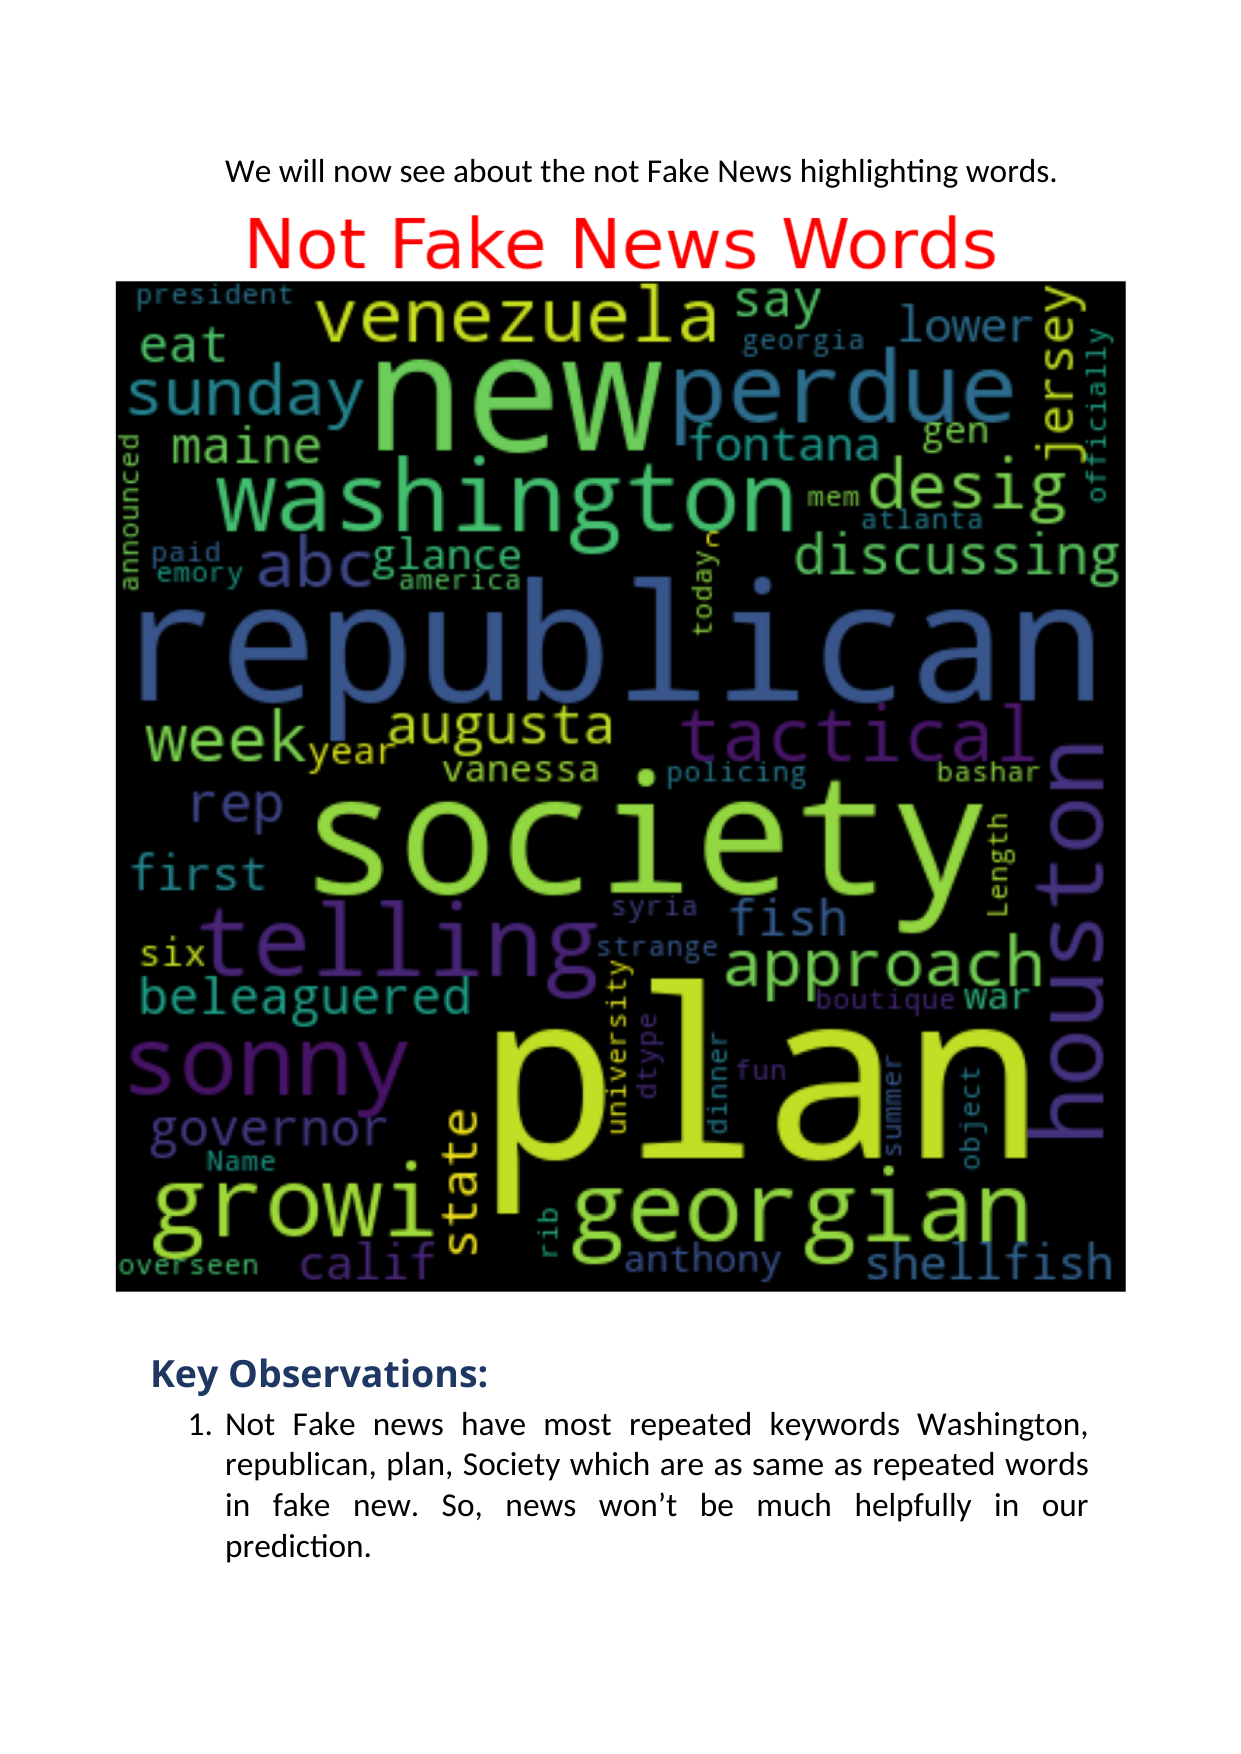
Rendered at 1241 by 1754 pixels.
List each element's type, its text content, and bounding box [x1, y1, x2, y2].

subtitle Key Observations: [150, 1347, 1090, 1398]
picture [106, 204, 1136, 1302]
list Not Fake news have most repeated keywords Washington, republican, plan, Society which are as same as repeated words in fake new. So, news won’t be much helpfully in our prediction. [187, 1403, 1090, 1566]
text We will now see about the not Fake News highlighting words. [225, 150, 1090, 191]
